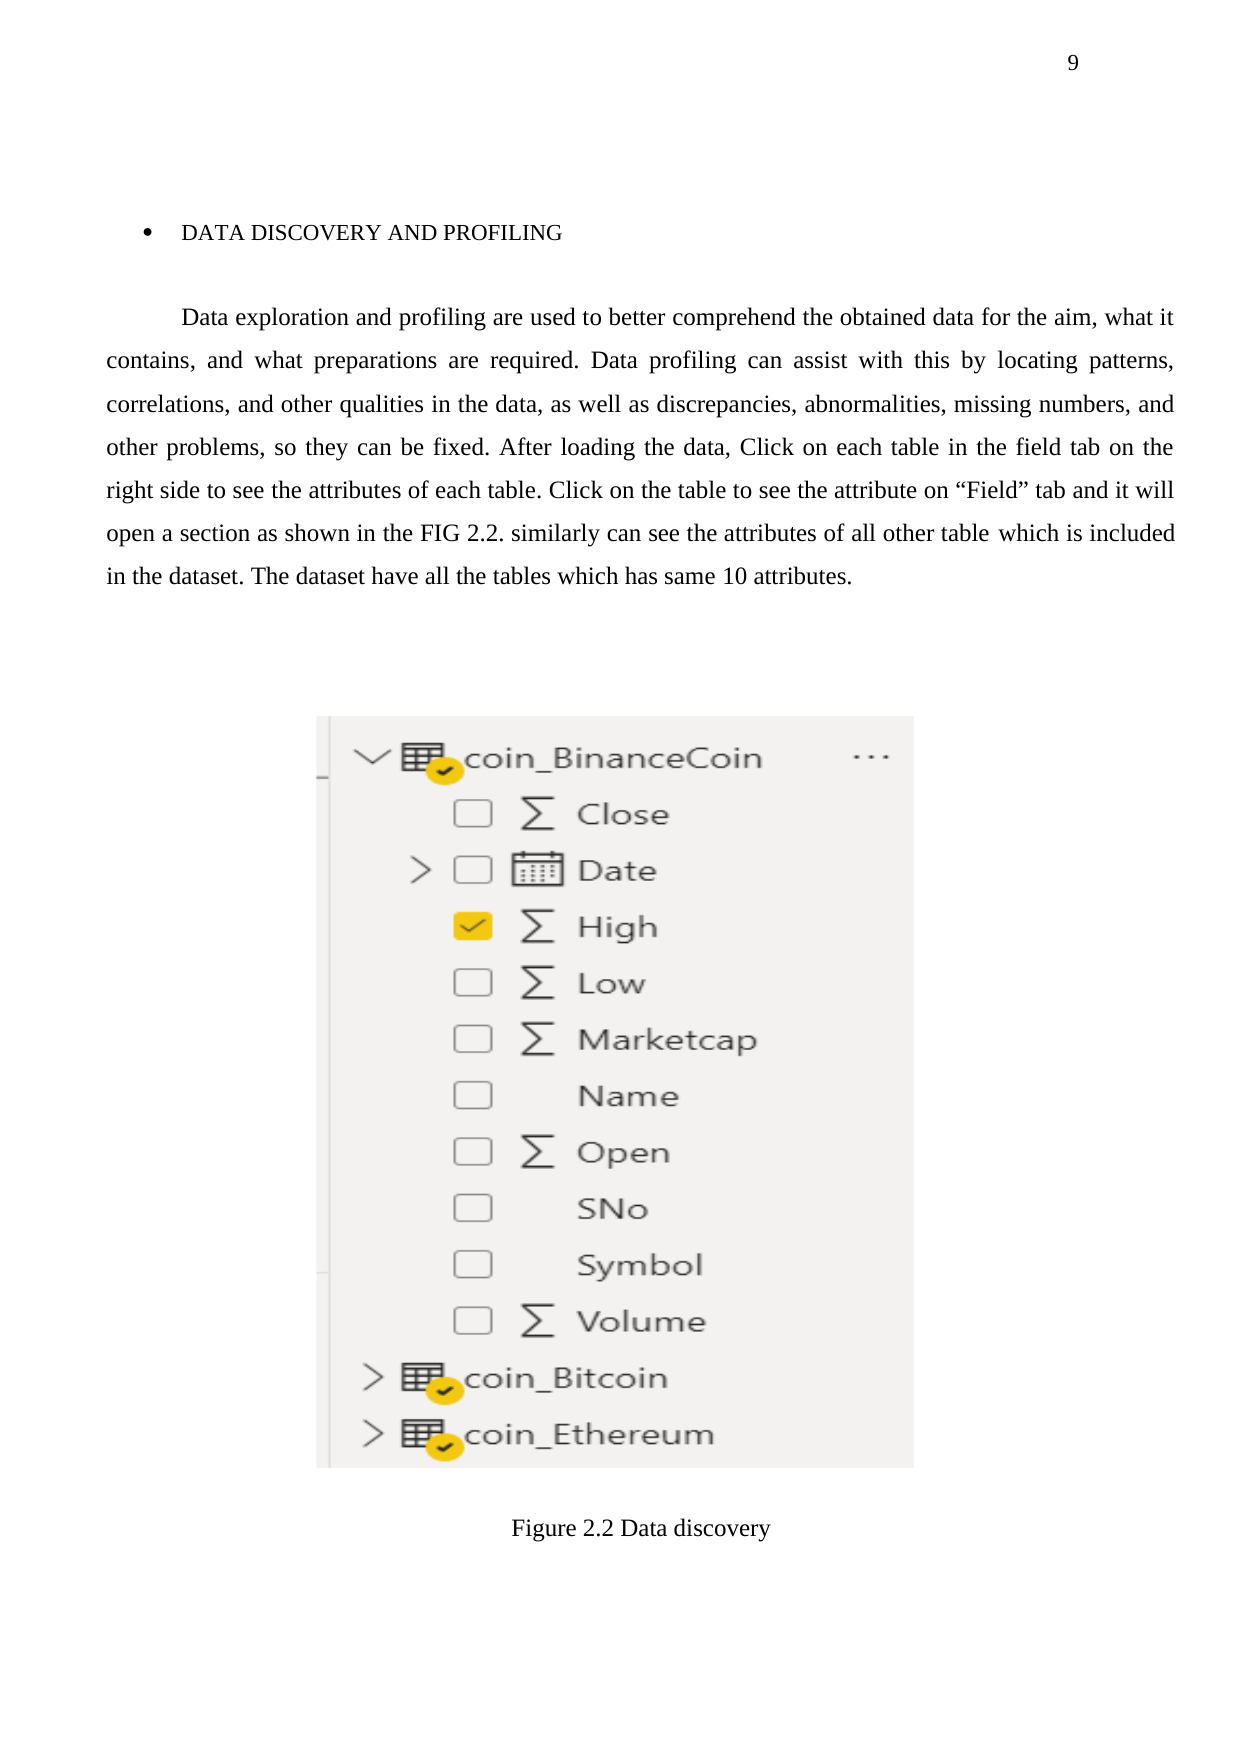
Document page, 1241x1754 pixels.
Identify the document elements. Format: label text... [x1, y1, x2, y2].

text Figure 2.2 Data discovery [106, 1513, 1176, 1542]
text Data exploration and profiling are used to better comprehend the obtained data for the aim, what it contains, and what preparations are required. Data profiling can assist with this by locating patterns, correlations, and other qualities in the data, as well as discrepancies, abnormalities, missing numbers, and other problems, so they can be fixed. After loading the data, Click on each table in the field tab on the right side to see the attributes of each table. Click on the table to see the attribute on “Field” tab and it will open a section as shown in the FIG 2.2. similarly can see the attributes of all other table which is included in the dataset. The dataset have all the tables which has same 10 attributes. [106, 302, 1176, 590]
picture [316, 716, 914, 1468]
list DATA DISCOVERY AND PROFILING [144, 219, 1176, 245]
